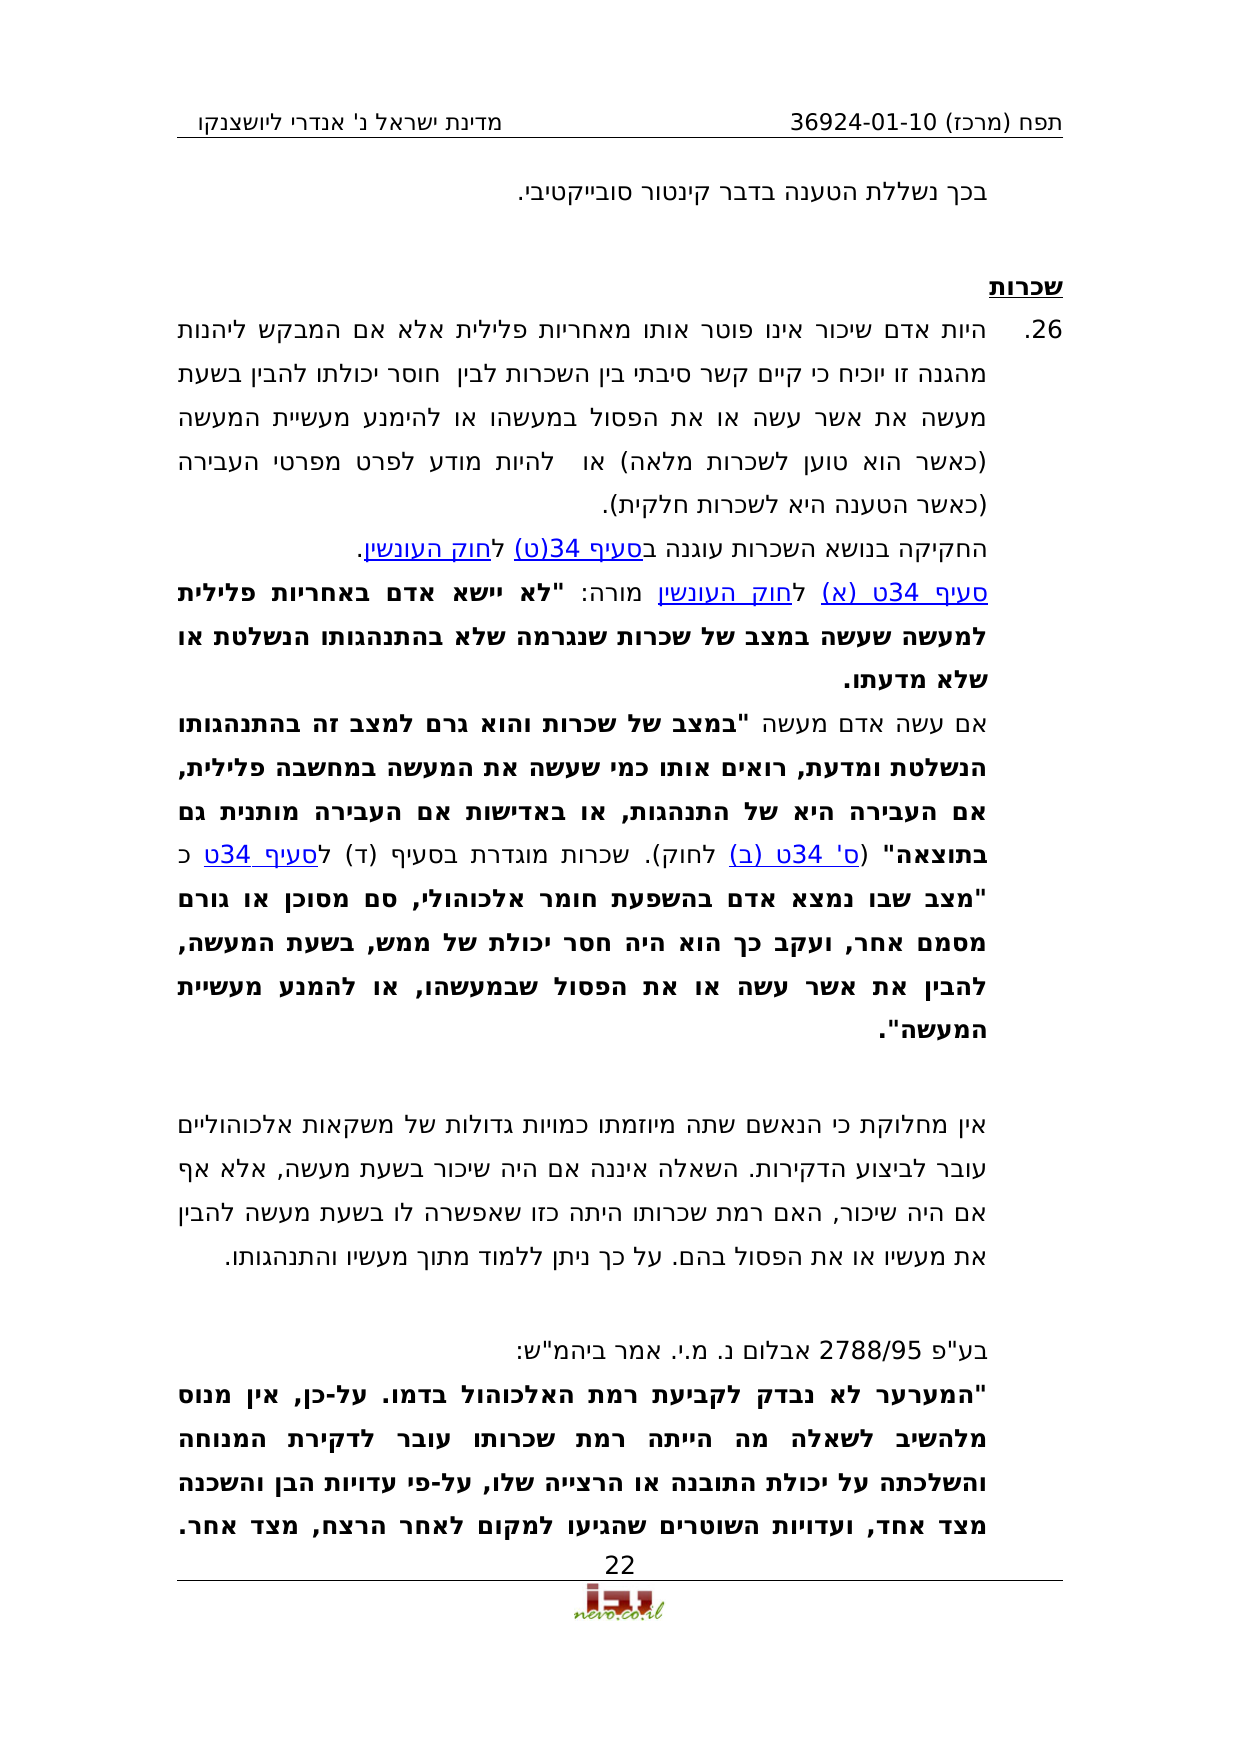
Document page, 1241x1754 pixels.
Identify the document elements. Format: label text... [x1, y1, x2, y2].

text בכך נשללת הטענה בדבר קינטור סובייקטיבי. [177, 177, 988, 206]
picture [574, 1583, 666, 1621]
text סעיף 34ט (א) לחוק העונשין מורה: "לא יישא אדם באחריות פלילית למעשה שעשה במצב של שכרות שנגרמה שלא בהתנהגותו הנשלטת או שלא מדעתו. [177, 578, 988, 695]
text אין מחלוקת כי הנאשם שתה מיוזמתו כמויות גדולות של משקאות אלכוהוליים עובר לביצוע הדקירות. השאלה איננה אם היה שיכור בשעת מעשה, אלא אף אם היה שיכור, האם רמת שכרותו היתה כזו שאפשרה לו בשעת מעשה להבין את מעשיו או את הפסול בהם. על כך ניתן ללמוד מתוך מעשיו והתנהגותו. [177, 1111, 988, 1271]
text 26. היות אדם שיכור אינו פוטר אותו מאחריות פלילית אלא אם המבקש ליהנות מהגנה זו יוכיח כי קיים קשר סיבתי בין השכרות לבין חוסר יכולתו להבין בשעת מעשה את אשר עשה או את הפסול במעשהו או להימנע מעשיית המעשה (כאשר הוא טוען לשכרות מלאה) או להיות מודע לפרט מפרטי העבירה (כאשר הטענה היא לשכרות חלקית). [177, 316, 1063, 520]
text בע"פ 2788/95 אבלום נ. מ.י. אמר ביהמ"ש: [177, 1337, 988, 1366]
text החקיקה בנושא השכרות עוגנה בסעיף 34(ט) לחוק העונשין. [177, 534, 1063, 564]
text שכרות [177, 272, 1063, 301]
text אם עשה אדם מעשה "במצב של שכרות והוא גרם למצב זה בהתנהגותו הנשלטת ומדעת, רואים אותו כמי שעשה את המעשה במחשבה פלילית, אם העבירה היא של התנהגות, או באדישות אם העבירה מותנית גם בתוצאה" (ס' 34ט (ב) לחוק). שכרות מוגדרת בסעיף (ד) לסעיף 34ט כ "מצב שבו נמצא אדם בהשפעת חומר אלכוהולי, סם מסוכן או גורם מסמם אחר, ועקב כך הוא היה חסר יכולת של ממש, בשעת המעשה, להבין את אשר עשה או את הפסול שבמעשהו, או להמנע מעשיית המעשה". [177, 709, 988, 1045]
